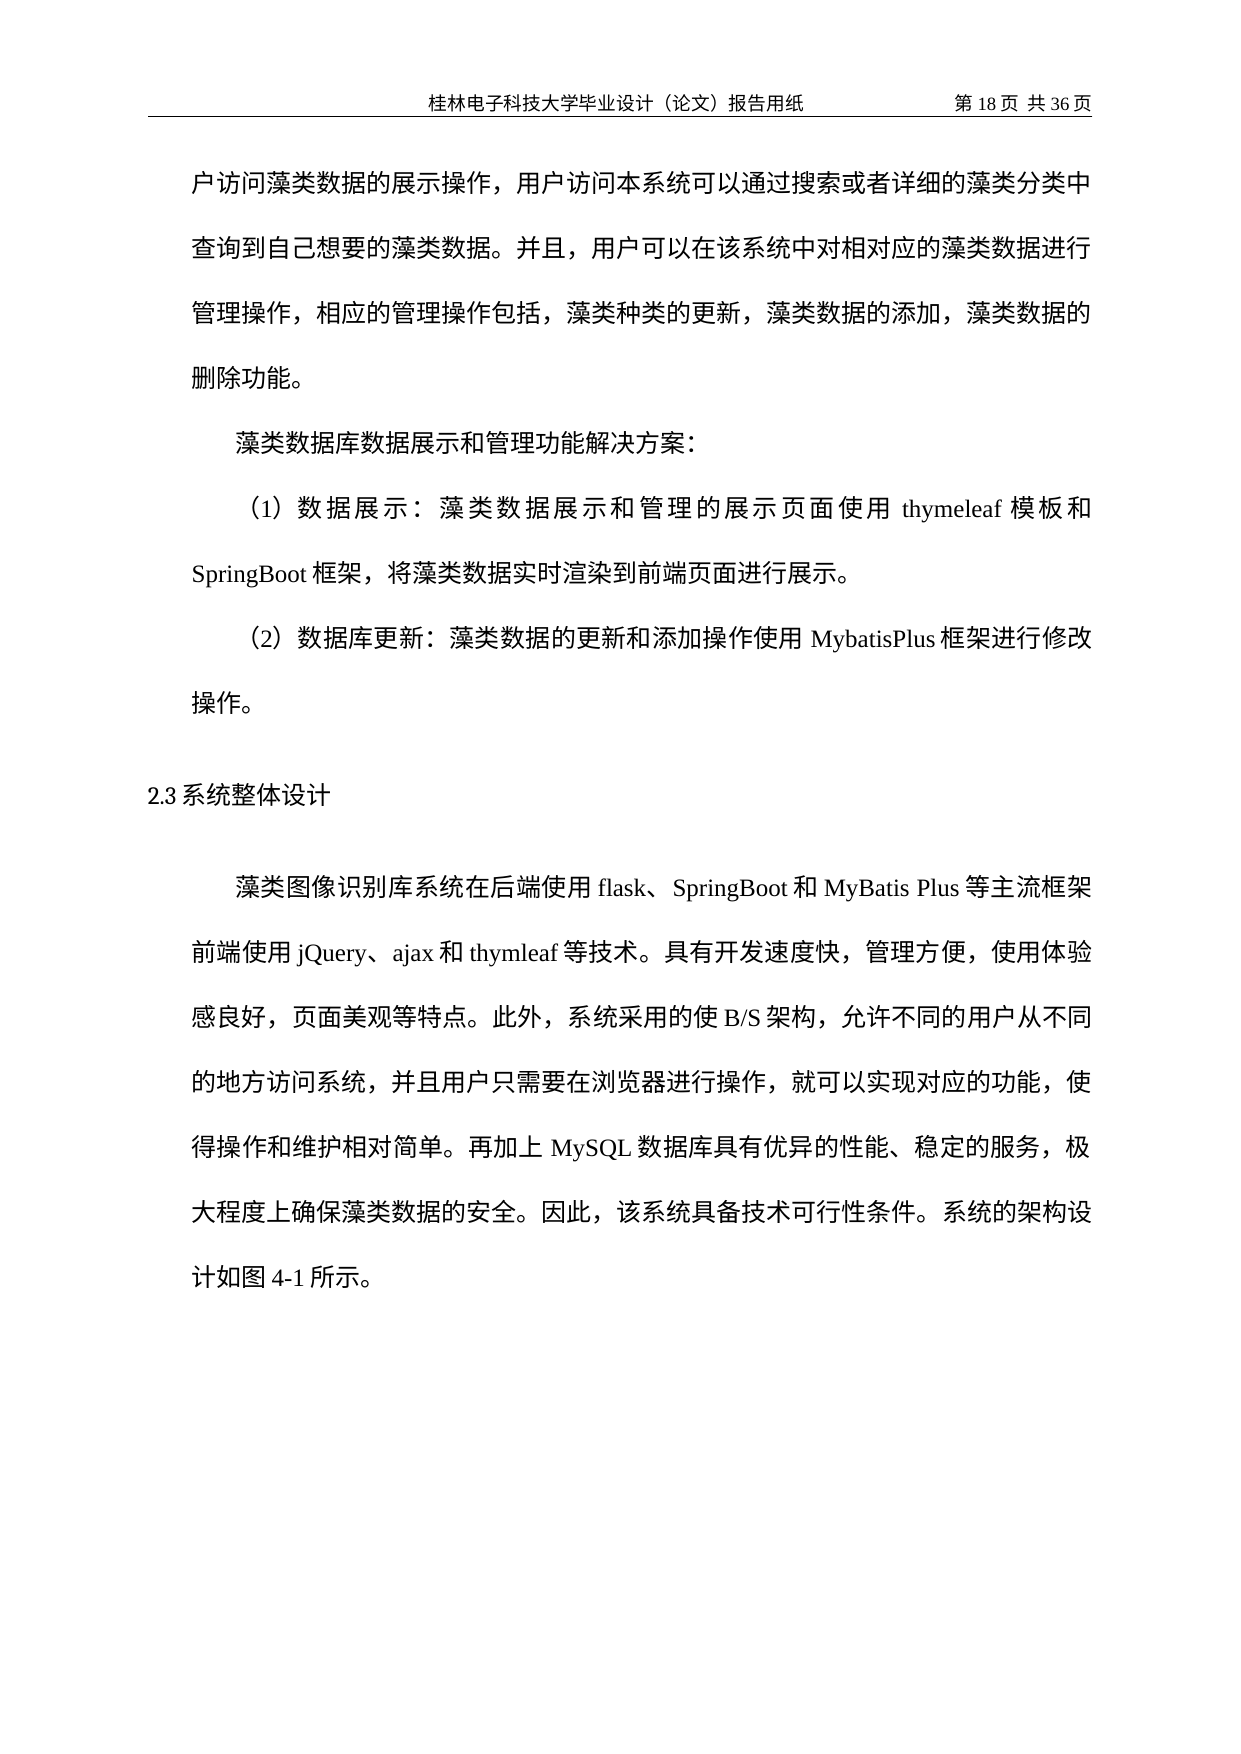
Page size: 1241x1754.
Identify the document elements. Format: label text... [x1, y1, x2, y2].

list 藻类数据库数据展示和管理功能解决方案： [191, 409, 1092, 474]
list 数据库更新：藻类数据的更新和添加操作使用MybatisPlus框架进行修改操作。 [191, 604, 1092, 734]
list 数据展示：藻类数据展示和管理的展示页面使用thymeleaf模板和SpringBoot框架，将藻类数据实时渲染到前端页面进行展示。 [191, 474, 1092, 604]
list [191, 149, 1092, 409]
subtitle 2.3 系统整体设计 [148, 761, 1092, 826]
list 藻类图像识别库系统在后端使用flask、SpringBoot和MyBatis Plus等主流框架。前端使用jQuery、ajax和thymleaf等技术。具有开发速度快，管理方便，使用体验感良好，页面美观等特点。此外，系统采用的使B/S架构，允许不同的用户从不同的地方访问系统，并且用户只需要在浏览器进行操作，就可以实现对应的功能，使得操作和维护相对简单。再加上MySQL数据库具有优异的性能、稳定的服务，极大程度上确保藻类数据的安全。因此，该系统具备技术可行性条件。系统的架构设计如图4-1所示。 [191, 853, 1092, 1308]
